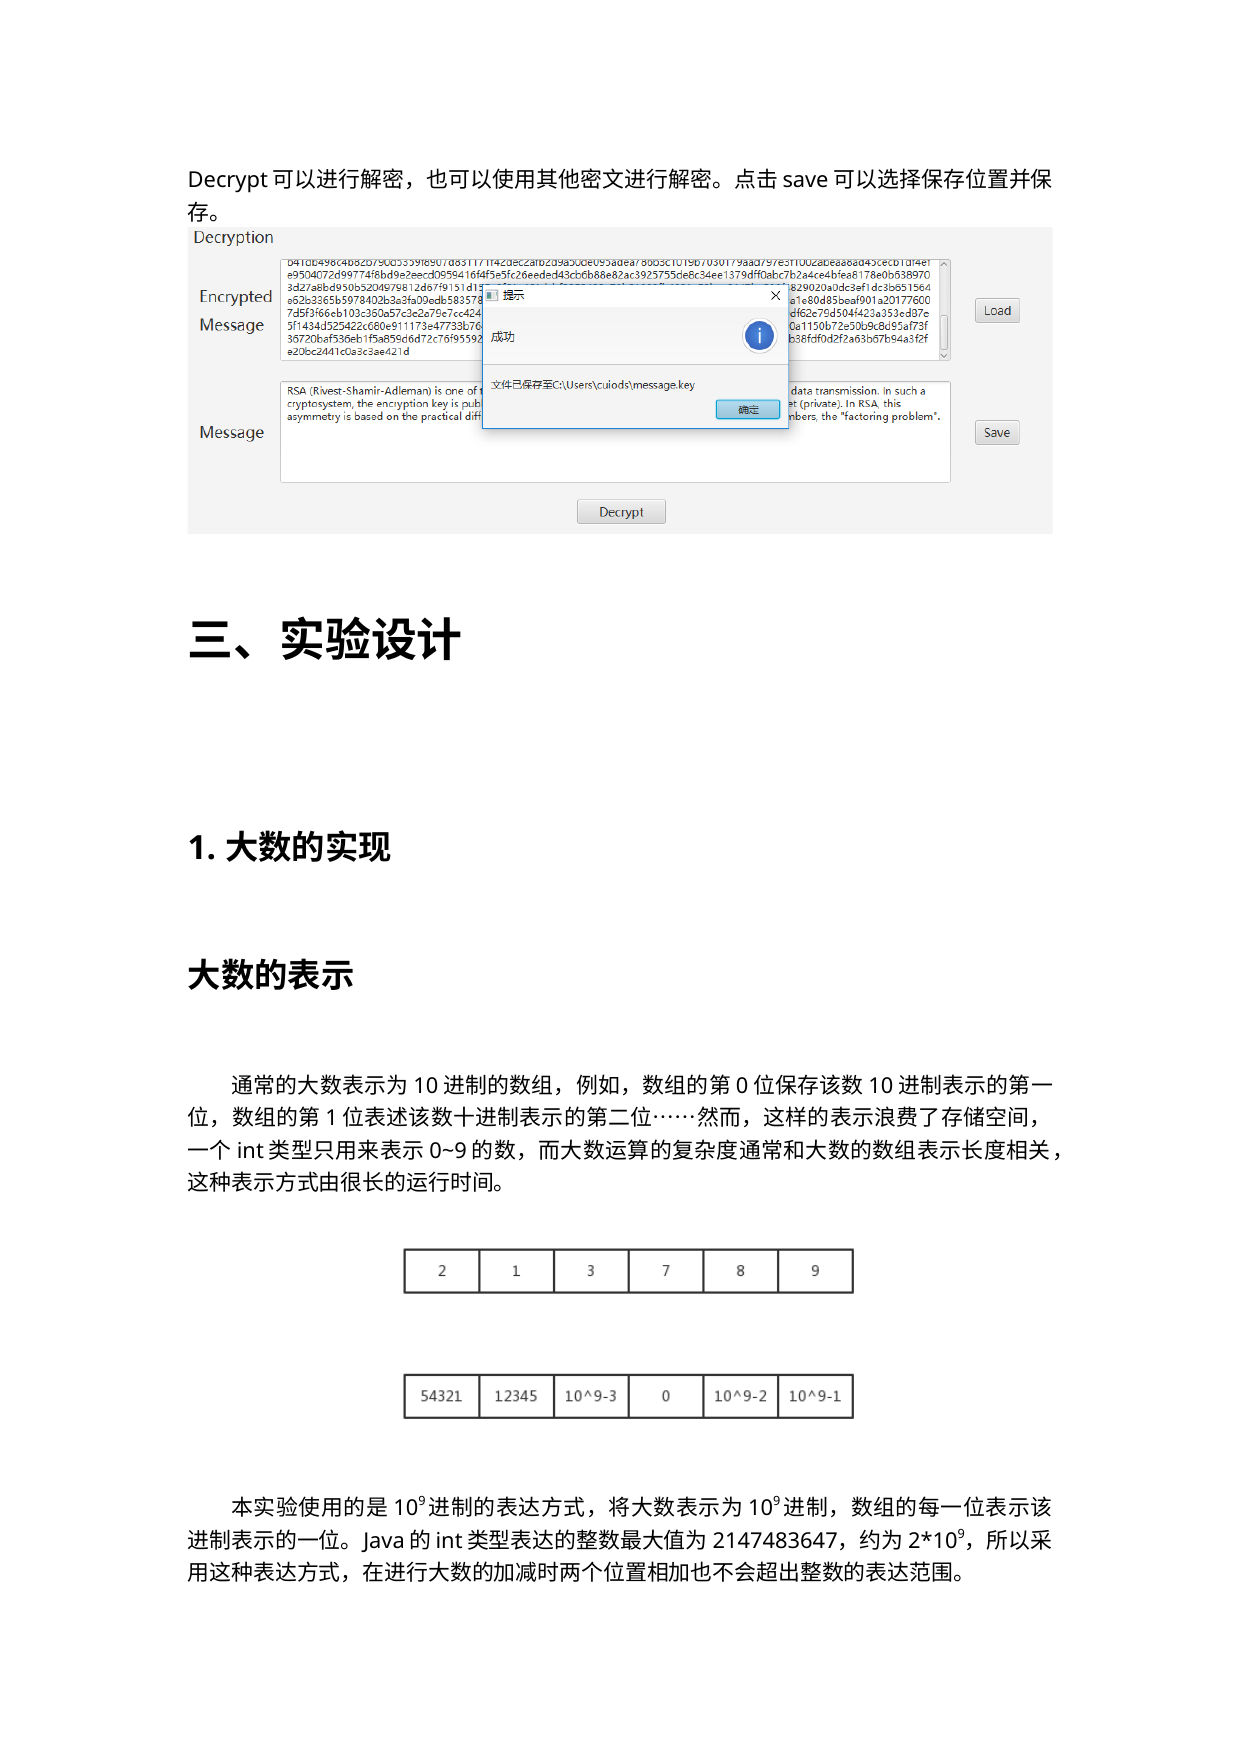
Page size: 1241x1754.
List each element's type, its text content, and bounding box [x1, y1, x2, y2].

picture [352, 1197, 888, 1453]
picture [187, 227, 1053, 534]
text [187, 162, 1053, 227]
subtitle 三、实验设计 [187, 587, 1053, 685]
subtitle 大数的表示 [187, 940, 1053, 1005]
text 本实验使用的是109进制的表达方式，将大数表示为109进制，数组的每一位表示该进制表示的一位。Java的int类型表达的整数最大值为2147483647，约为2*109，所以采用这种表达方式，在进行大数的加减时两个位置相加也不会超出整数的表达范围。 [187, 1490, 1053, 1587]
subtitle 1. 大数的实现 [187, 813, 1053, 878]
text 通常的大数表示为10进制的数组，例如，数组的第0位保存该数10进制表示的第一位，数组的第1位表述该数十进制表示的第二位……然而，这样的表示浪费了存储空间，一个int类型只用来表示0~9的数，而大数运算的复杂度通常和大数的数组表示长度相关，这种表示方式由很长的运行时间。 [187, 1067, 1053, 1197]
